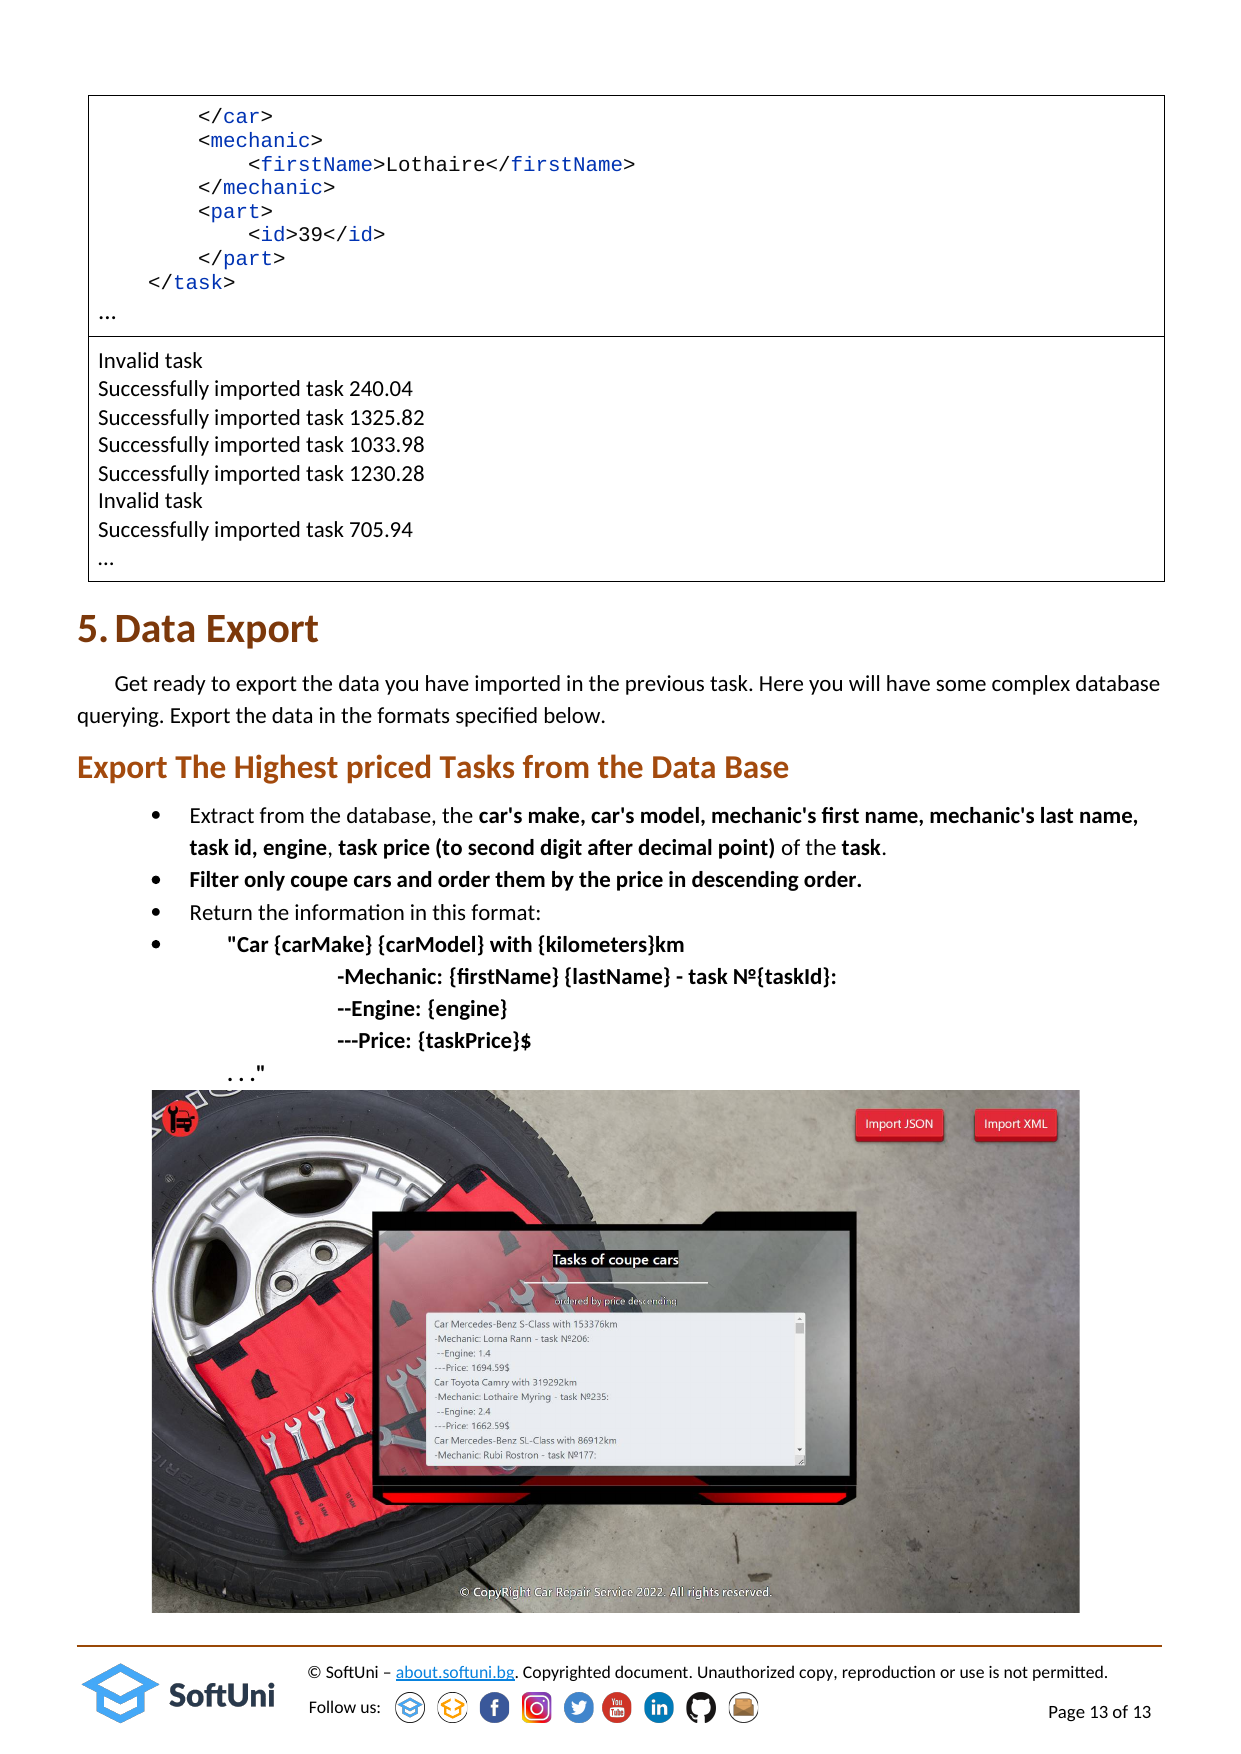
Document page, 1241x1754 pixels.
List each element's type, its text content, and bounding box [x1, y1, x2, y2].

list --Engine: {engine} [152, 994, 1163, 1022]
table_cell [89, 96, 1164, 336]
subtitle Export The Highest priced Tasks from the Data Base [77, 746, 1163, 787]
table_cell Invalid task Successfully imported task 240.04 Successfully imported task 1325.82 Successfully imported task 1033.98 Successfully imported task 1230.28 Invalid task Successfully imported task 705.94 … [89, 337, 1164, 581]
picture [522, 1692, 552, 1723]
list Extract from the database, the car's make, car's model, mechanic's first name, mechanic's last name, task id, engine, task price (to second digit after decimal point) of the task. [152, 801, 1163, 861]
list "Car {carMake} {carModel} with {kilometers}km [152, 930, 1163, 958]
picture [564, 1692, 594, 1723]
picture [658, 1705, 667, 1714]
list Return the information in this format: [152, 898, 1163, 926]
picture [602, 1692, 632, 1723]
list ---Price: {taskPrice}$ [152, 1026, 1163, 1054]
picture [728, 1692, 759, 1723]
picture [665, 1714, 674, 1723]
subtitle Data Export [77, 602, 1163, 653]
picture [75, 1658, 281, 1729]
picture [479, 1692, 510, 1723]
picture [686, 1692, 716, 1723]
picture [151, 1090, 1080, 1613]
picture [437, 1692, 468, 1723]
text Get ready to export the data you have imported in the previous task. Here you will have some complex database querying. Export the data in the formats specified below. [77, 669, 1163, 729]
list -Mechanic: {firstName} {lastName} - task №{taskId}: [152, 962, 1163, 990]
picture [644, 1714, 653, 1723]
list Filter only coupe cars and order them by the price in descending order. [152, 866, 1163, 893]
picture [665, 1692, 674, 1701]
picture [644, 1692, 653, 1701]
picture [395, 1692, 425, 1723]
